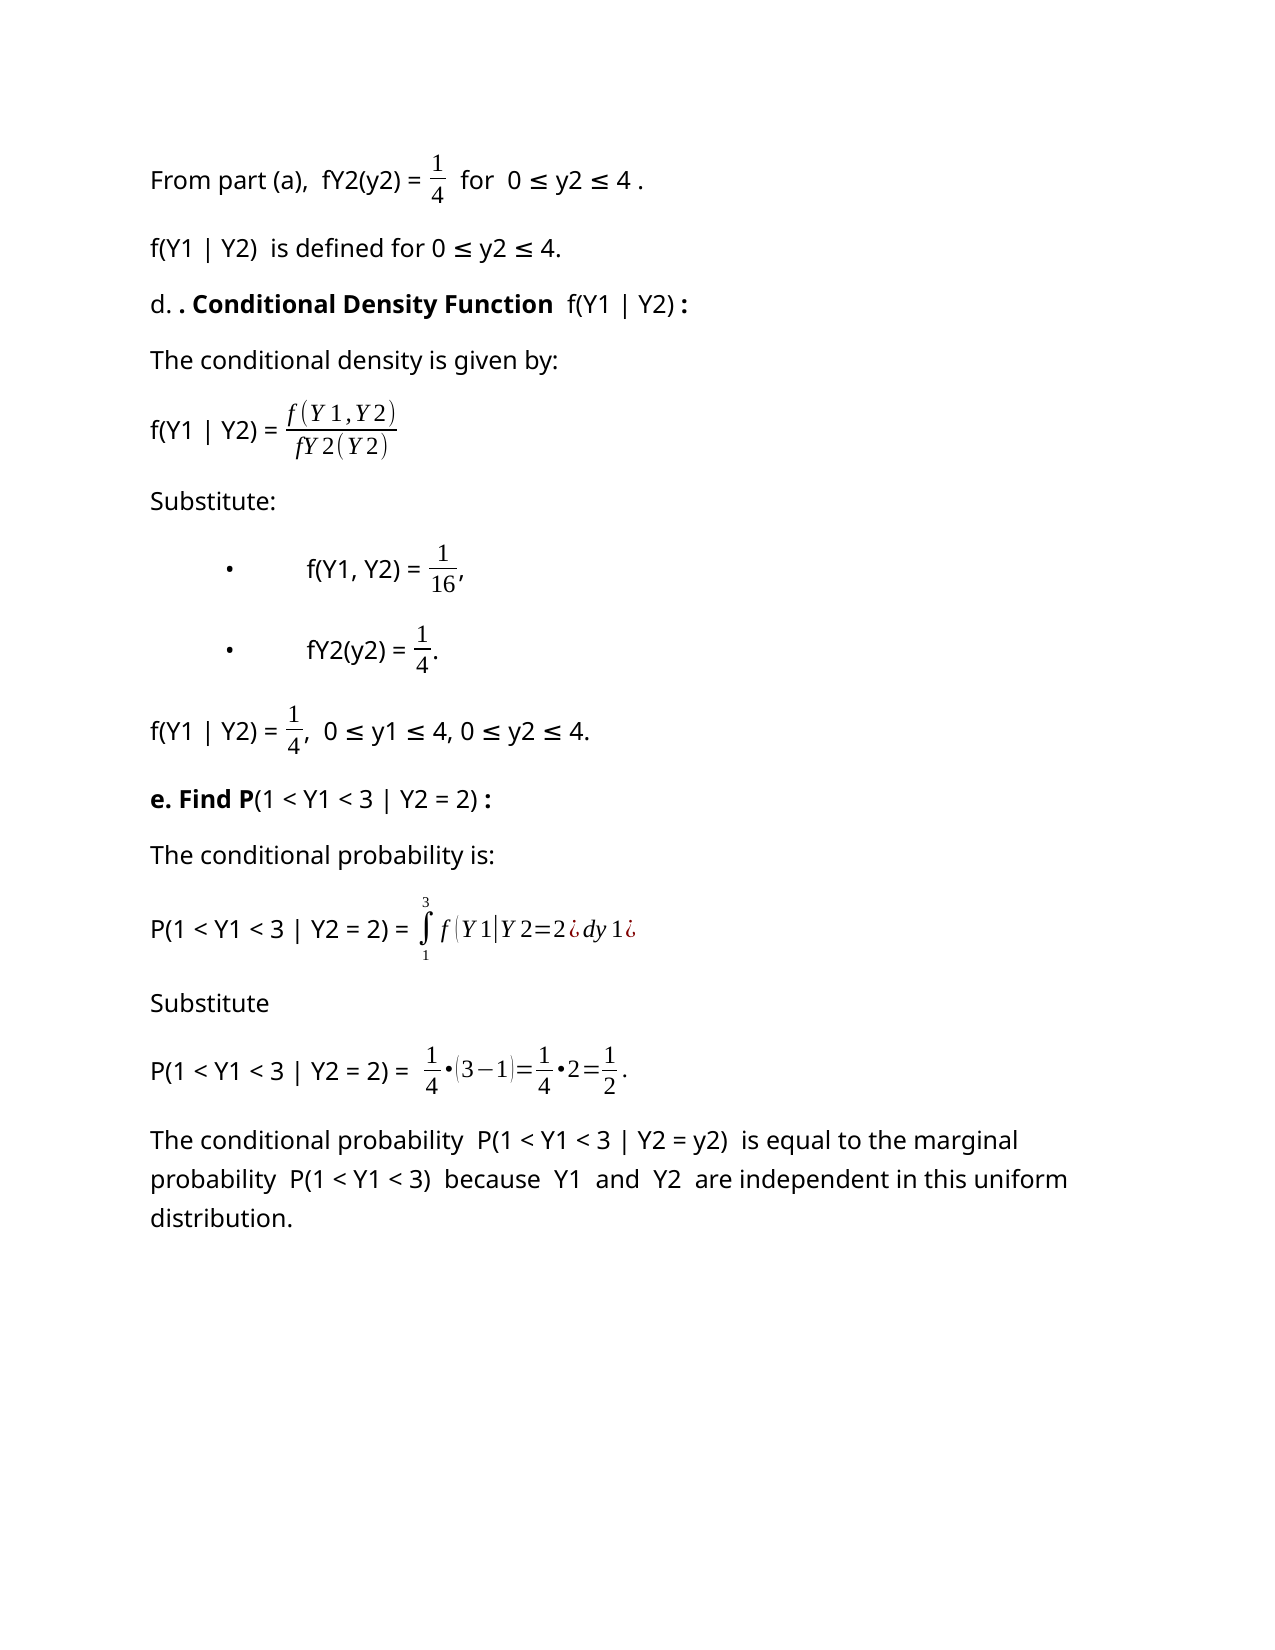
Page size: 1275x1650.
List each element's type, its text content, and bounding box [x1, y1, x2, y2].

text • fY2(y2) = . [150, 620, 1125, 679]
text f(Y1 | Y2) is defined for 0 ≤ y2 ≤ 4. [150, 231, 1125, 265]
text P(1 < Y1 < 3 | Y2 = 2) = [150, 893, 1125, 964]
text The conditional probability P(1 < Y1 < 3 | Y2 = y2) is equal to the marginal probability P(1 < Y1 < 3) because Y1 and Y2 are independent in this uniform distribution. [150, 1122, 1125, 1235]
text f(Y1 | Y2) = [150, 398, 1125, 462]
text f(Y1 | Y2) = , 0 ≤ y1 ≤ 4, 0 ≤ y2 ≤ 4. [150, 701, 1125, 760]
text e. Find P(1 < Y1 < 3 | Y2 = 2) : [150, 782, 1125, 816]
text From part (a), fY2(y2) = for 0 ≤ y2 ≤ 4 . [150, 150, 1125, 209]
text The conditional density is given by: [150, 342, 1125, 376]
text The conditional probability is: [150, 837, 1125, 872]
text P(1 < Y1 < 3 | Y2 = 2) = [150, 1042, 1125, 1101]
text • f(Y1, Y2) = , [150, 539, 1125, 598]
text Substitute [150, 986, 1125, 1020]
text Substitute: [150, 484, 1125, 518]
text d. . Conditional Density Function f(Y1 | Y2) : [150, 287, 1125, 321]
